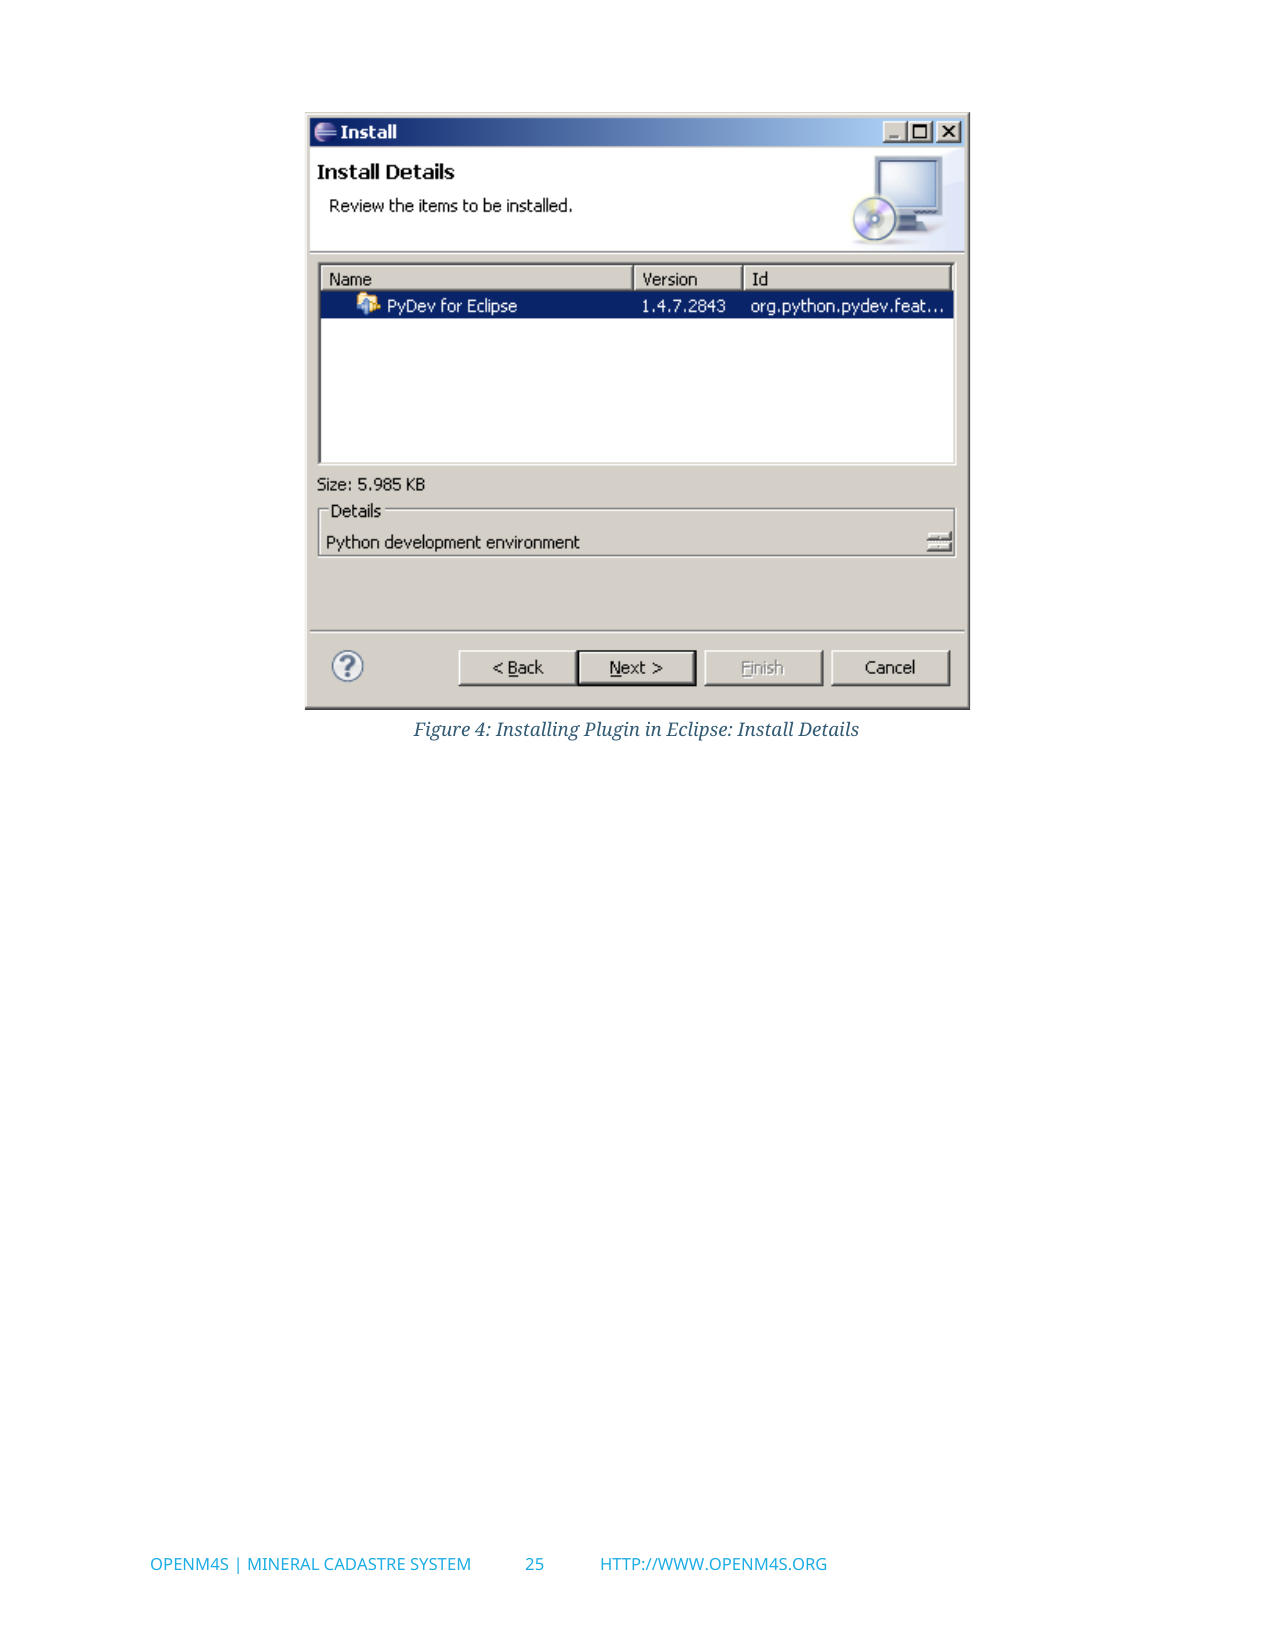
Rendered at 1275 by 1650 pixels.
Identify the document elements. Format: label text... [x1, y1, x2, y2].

text Figure 4: Installing Plugin in Eclipse: Install Details [150, 716, 1125, 742]
picture [304, 112, 971, 710]
